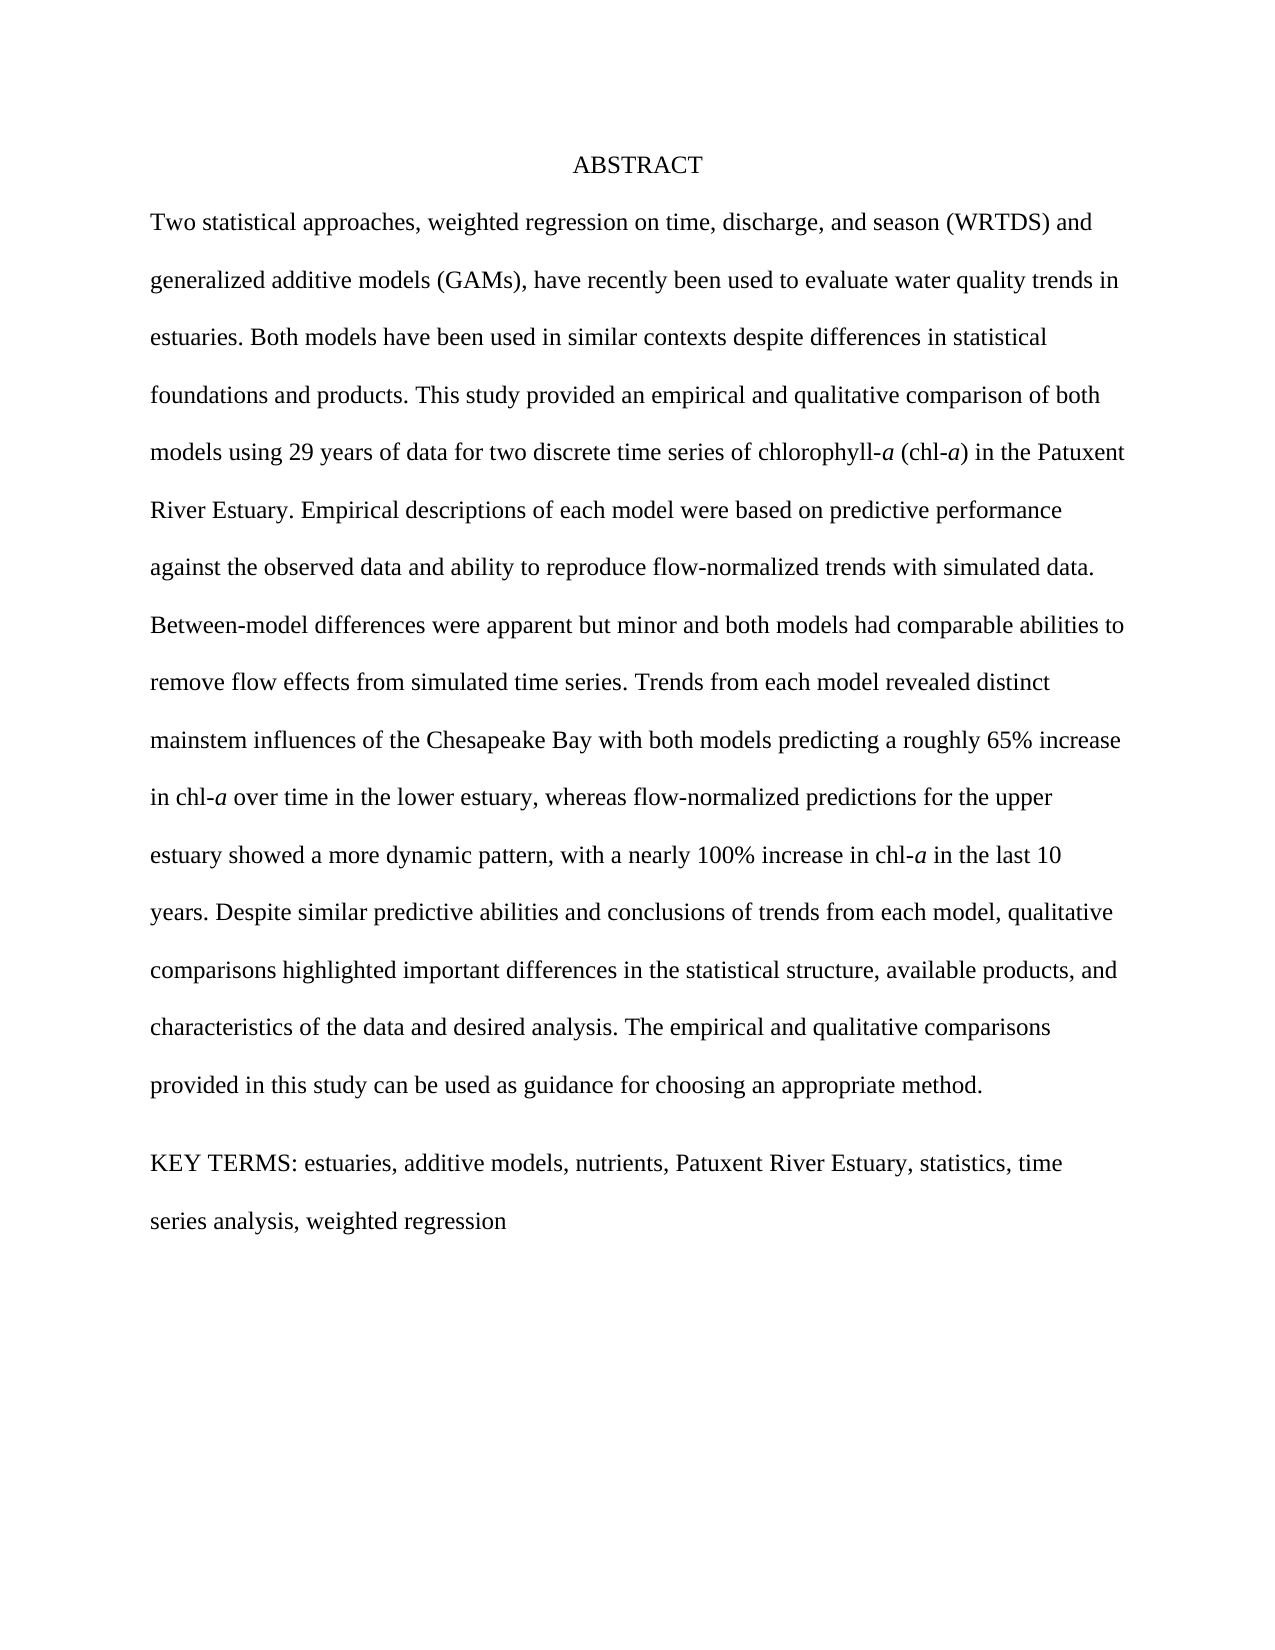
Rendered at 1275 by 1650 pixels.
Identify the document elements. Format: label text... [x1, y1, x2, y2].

text ABSTRACT [150, 150, 1125, 179]
text Two statistical approaches, weighted regression on time, discharge, and season (WRTDS) and generalized additive models (GAMs), have recently been used to evaluate water quality trends in estuaries. Both models have been used in similar contexts despite differences in statistical foundations and products. This study provided an empirical and qualitative comparison of both models using 29 years of data for two discrete time series of chlorophyll-a (chl-a) in the Patuxent River Estuary. Empirical descriptions of each model were based on predictive performance against the observed data and ability to reproduce flow-normalized trends with simulated data. Between-model differences were apparent but minor and both models had comparable abilities to remove flow effects from simulated time series. Trends from each model revealed distinct mainstem influences of the Chesapeake Bay with both models predicting a roughly 65% increase in chl-a over time in the lower estuary, whereas flow-normalized predictions for the upper estuary showed a more dynamic pattern, with a nearly 100% increase in chl-a in the last 10 years. Despite similar predictive abilities and conclusions of trends from each model, qualitative comparisons highlighted important differences in the statistical structure, available products, and characteristics of the data and desired analysis. The empirical and qualitative comparisons provided in this study can be used as guidance for choosing an appropriate method. [150, 207, 1125, 1099]
text KEY TERMS: estuaries, additive models, nutrients, Patuxent River Estuary, statistics, time series analysis, weighted regression [150, 1148, 1125, 1234]
